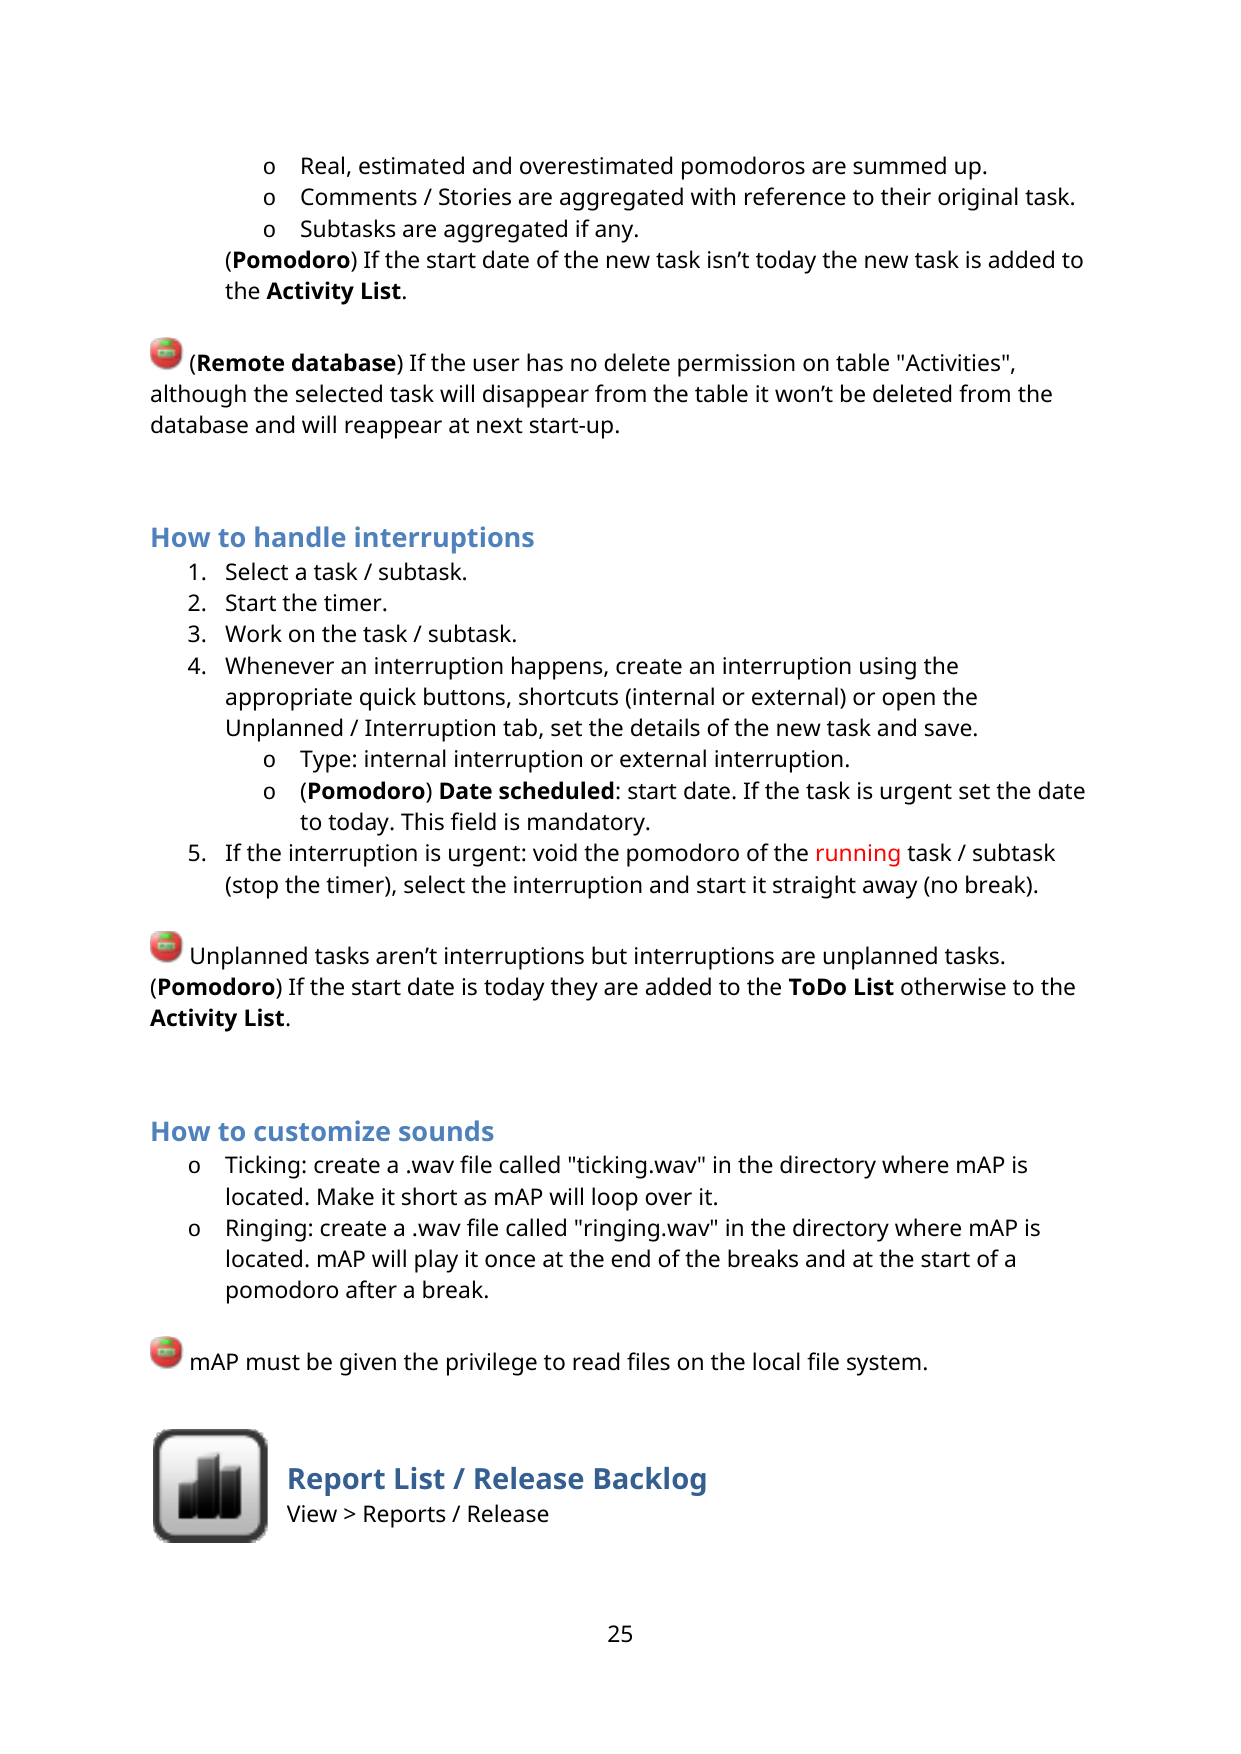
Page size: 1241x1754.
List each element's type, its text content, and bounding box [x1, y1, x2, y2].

list Comments / Stories are aggregated with reference to their original task. [262, 181, 1090, 213]
list Real, estimated and overestimated pomodoros are summed up. [262, 150, 1090, 181]
text View > Reports / Release [268, 1498, 1090, 1529]
picture [153, 1429, 268, 1543]
list Start the timer. [187, 587, 1090, 618]
list If the interruption is urgent: void the pomodoro of the running task / subtask (stop the timer), select the interruption and start it straight away (no break). [187, 837, 1090, 900]
list Select a task / subtask. [187, 556, 1090, 587]
subtitle How to customize sounds [150, 1112, 1090, 1149]
picture [150, 337, 184, 372]
list Subtasks are aggregated if any. [262, 213, 1090, 244]
subtitle How to handle interruptions [150, 519, 1090, 556]
list (Pomodoro) If the start date of the new task isn’t today the new task is added to the Activity List. [225, 244, 1090, 307]
list Ringing: create a .wav file called "ringing.wav" in the directory where mAP is located. mAP will play it once at the end of the breaks and at the start of a pomodoro after a break. [187, 1212, 1090, 1306]
list (Pomodoro) Date scheduled: start date. If the task is urgent set the date to today. This field is mandatory. [262, 775, 1090, 837]
picture [150, 931, 184, 965]
list Work on the task / subtask. [187, 618, 1090, 649]
list Whenever an interruption happens, create an interruption using the appropriate quick buttons, shortcuts (internal or external) or open the Unplanned / Interruption tab, set the details of the new task and save. [187, 649, 1090, 743]
list Type: internal interruption or external interruption. [262, 743, 1090, 775]
list Ticking: create a .wav file called "ticking.wav" in the directory where mAP is located. Make it short as mAP will loop over it. [187, 1149, 1090, 1212]
text mAP must be given the privilege to read files on the local file system. [150, 1337, 1090, 1377]
subtitle Report List / Release Backlog [268, 1458, 1090, 1498]
text Unplanned tasks aren’t interruptions but interruptions are unplanned tasks. (Pomodoro) If the start date is today they are added to the ToDo List otherwise to the Activity List. [150, 931, 1090, 1034]
picture [150, 1336, 184, 1371]
